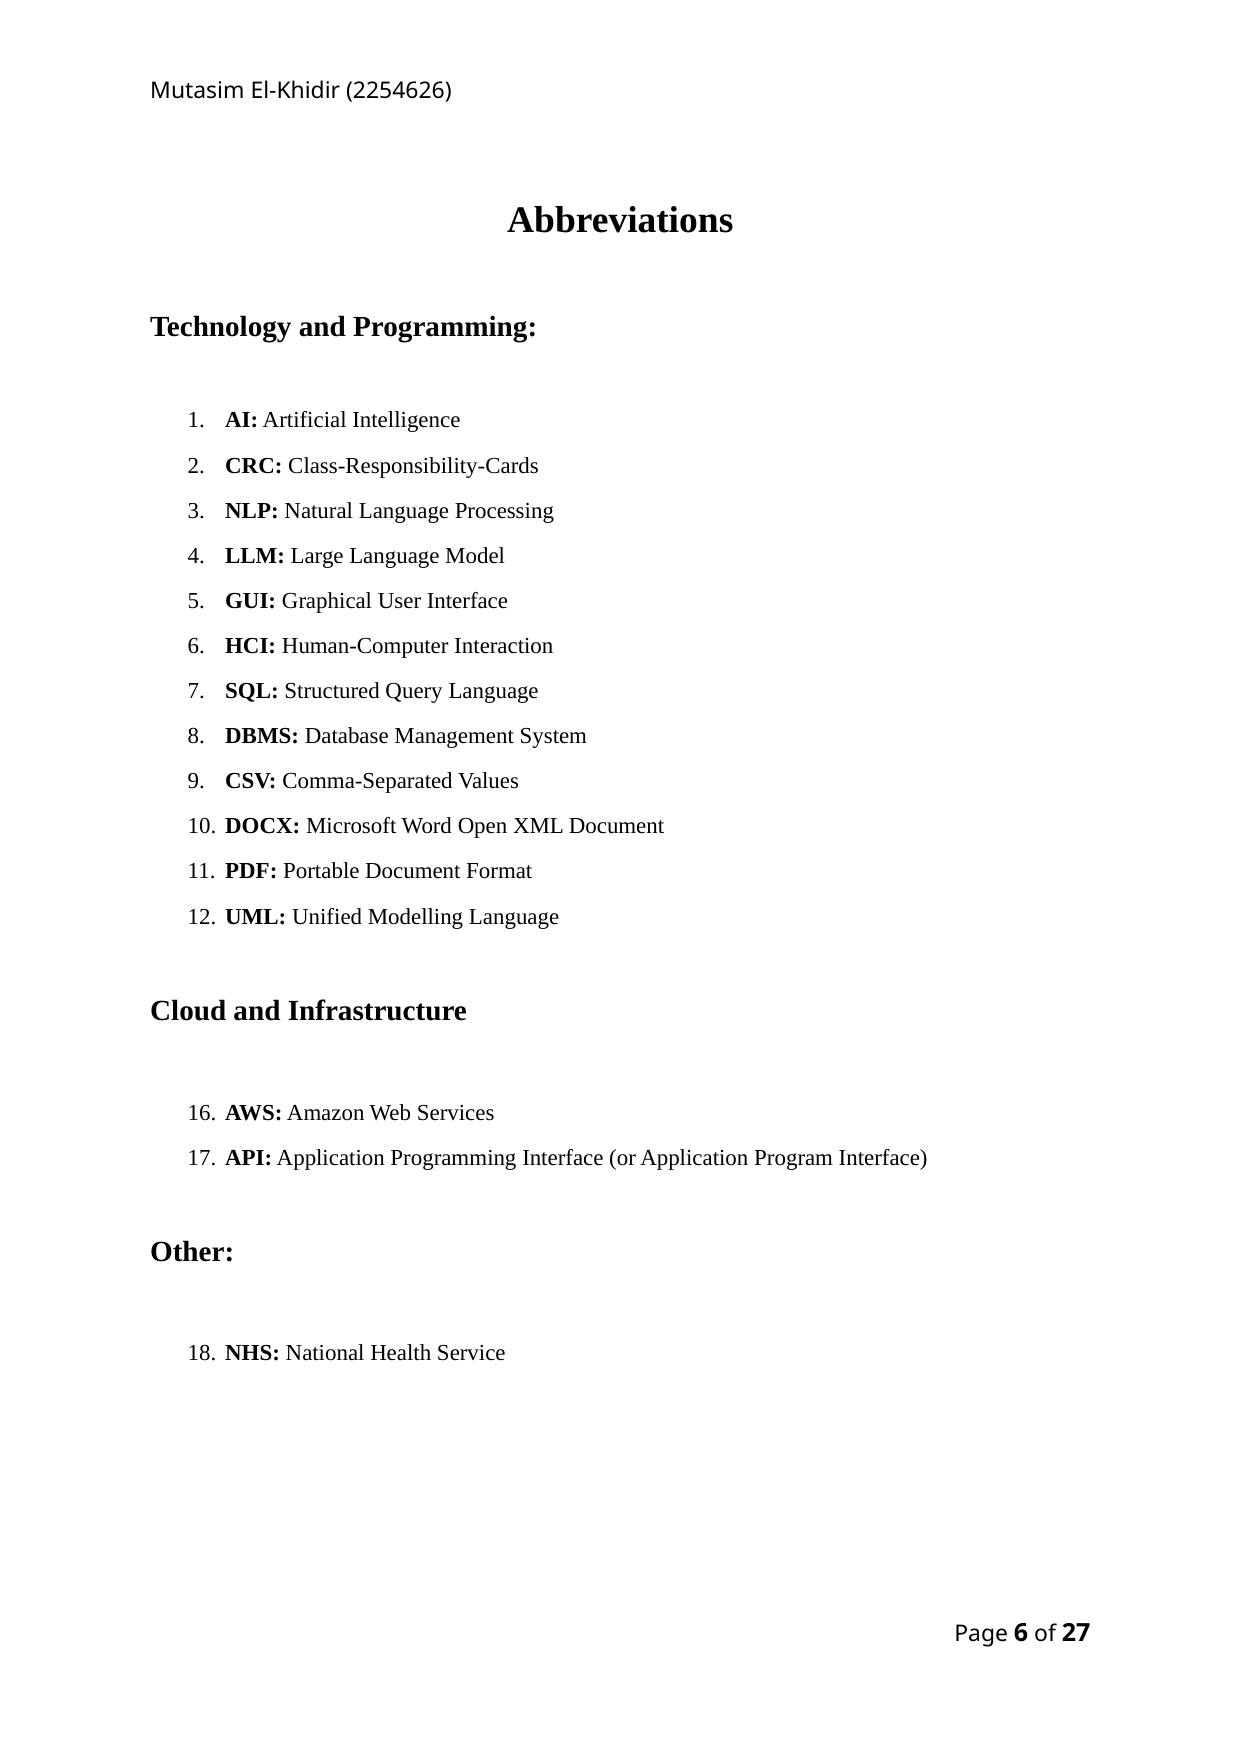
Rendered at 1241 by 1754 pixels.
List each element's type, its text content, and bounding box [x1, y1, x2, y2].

list AI: Artificial Intelligence [187, 407, 1090, 433]
list NLP: Natural Language Processing [187, 497, 1090, 523]
text Other: [150, 1234, 1090, 1267]
list DOCX: Microsoft Word Open XML Document [187, 812, 1090, 839]
list HCI: Human-Computer Interaction [187, 632, 1090, 658]
list API: Application Programming Interface (or Application Program Interface) [187, 1144, 1090, 1170]
list CSV: Comma-Separated Values [187, 767, 1090, 794]
list GUI: Graphical User Interface [187, 587, 1090, 613]
list LLM: Large Language Model [187, 542, 1090, 568]
list CRC: Class-Responsibility-Cards [187, 452, 1090, 478]
list DBMS: Database Management System [187, 722, 1090, 749]
list UML: Unified Modelling Language [187, 903, 1090, 929]
list SQL: Structured Query Language [187, 677, 1090, 703]
list AWS: Amazon Web Services [187, 1098, 1090, 1125]
list PDF: Portable Document Format [187, 858, 1090, 884]
list NHS: National Health Service [187, 1339, 1090, 1366]
text Cloud and Infrastructure [150, 993, 1090, 1026]
text Abbreviations [150, 198, 1090, 241]
text Technology and Programming: [150, 309, 1090, 342]
